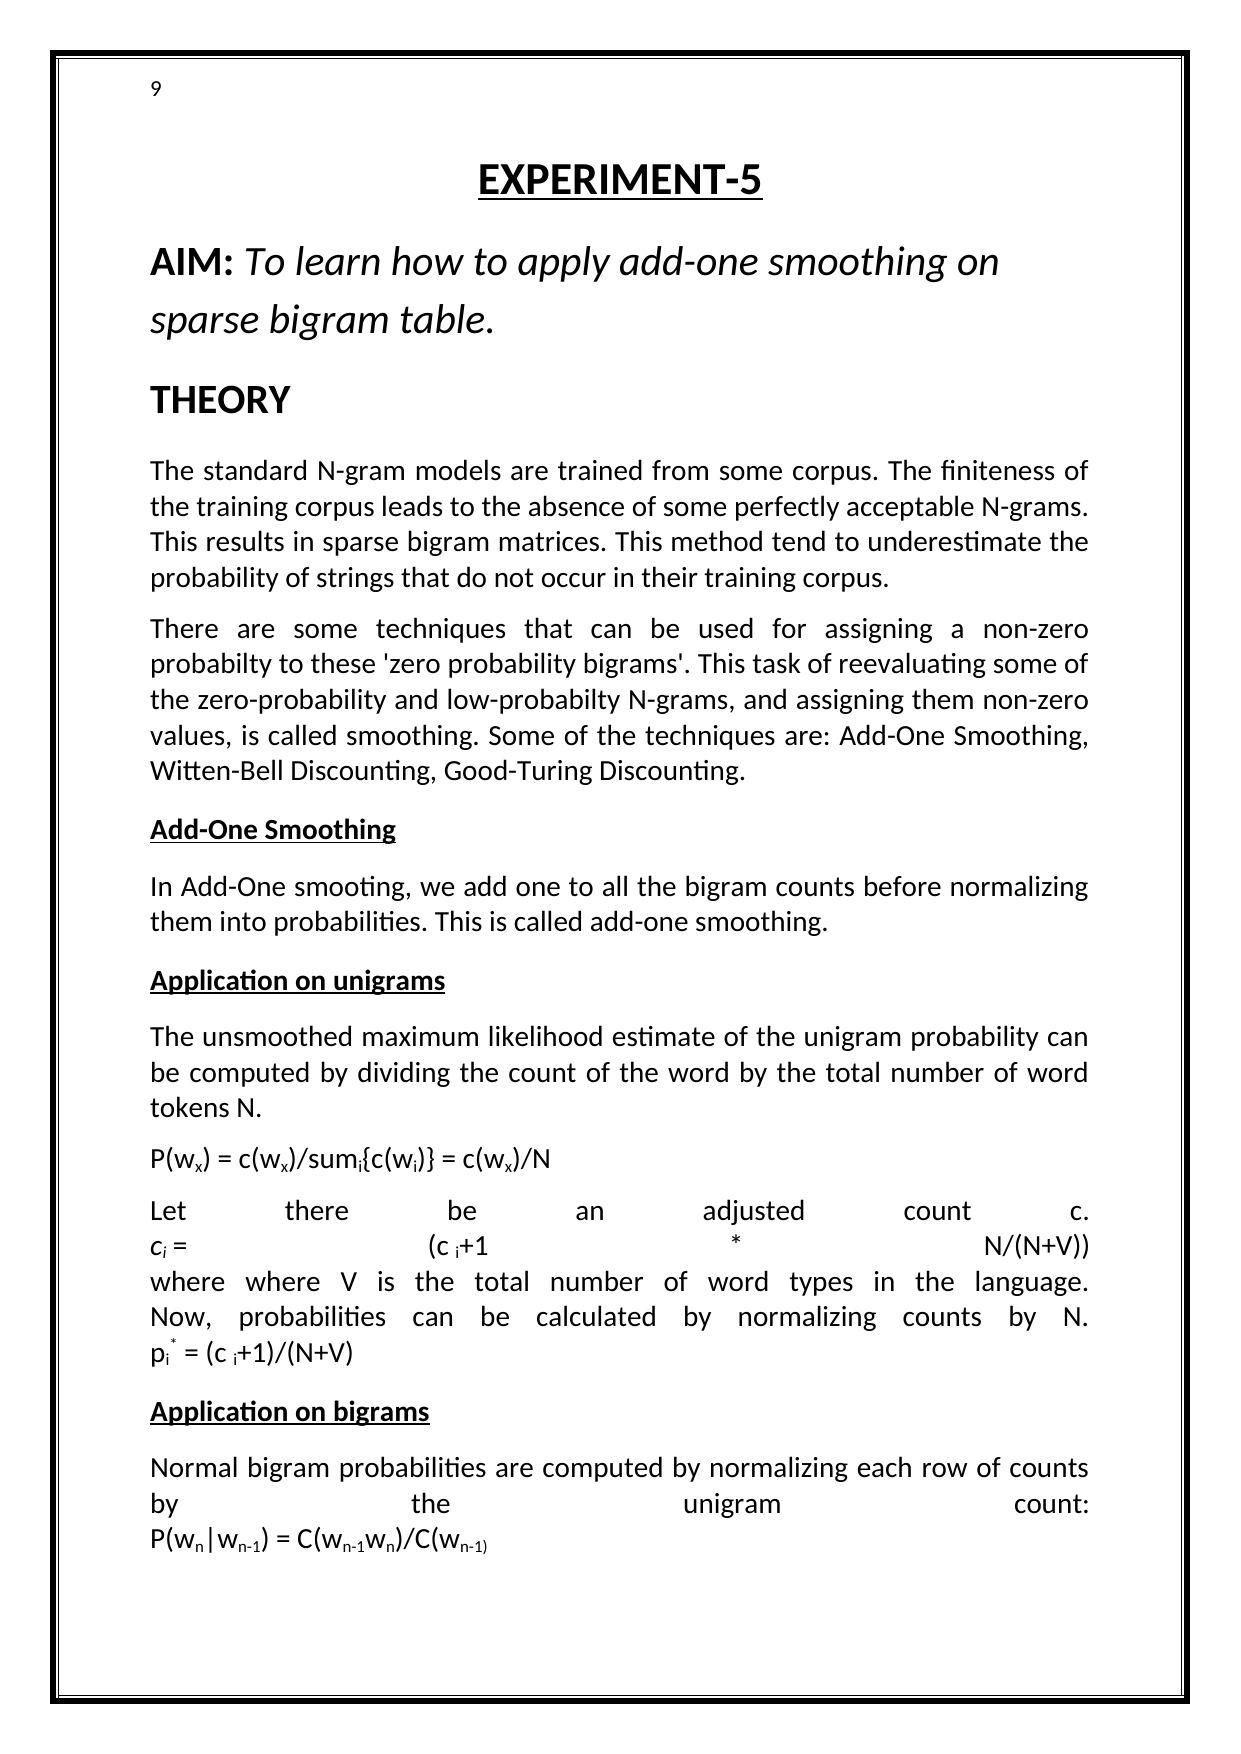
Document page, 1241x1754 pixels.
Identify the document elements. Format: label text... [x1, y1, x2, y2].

text Let there be an adjusted count c. ci = (c i+1 * N/(N+V)) where where V is the total number of word types in the language. Now, probabilities can be calculated by normalizing counts by N. pi* = (c i+1)/(N+V) [150, 1192, 1090, 1370]
text The unsmoothed maximum likelihood estimate of the unigram probability can be computed by dividing the count of the word by the total number of word tokens N. [150, 1018, 1090, 1125]
text The standard N-gram models are trained from some corpus. The finiteness of the training corpus leads to the absence of some perfectly acceptable N-grams. This results in sparse bigram matrices. This method tend to underestimate the probability of strings that do not occur in their training corpus. [150, 452, 1090, 594]
text THEORY [150, 373, 1090, 424]
text AIM: To learn how to apply add-one smoothing on sparse bigram table. [150, 235, 1090, 344]
subtitle Application on bigrams [150, 1393, 1090, 1428]
subtitle Application on unigrams [150, 962, 1090, 998]
text In Add-One smooting, we add one to all the bigram counts before normalizing them into probabilities. This is called add-one smoothing. [150, 868, 1090, 939]
text Normal bigram probabilities are computed by normalizing each row of counts by the unigram count: P(wn|wn-1) = C(wn-1wn)/C(wn-1) [150, 1449, 1090, 1556]
text There are some techniques that can be used for assigning a non-zero probabilty to these 'zero probability bigrams'. This task of reevaluating some of the zero-probability and low-probabilty N-grams, and assigning them non-zero values, is called smoothing. Some of the techniques are: Add-One Smoothing, Witten-Bell Discounting, Good-Turing Discounting. [150, 610, 1090, 788]
text EXPERIMENT-5 [150, 150, 1090, 206]
text P(wx) = c(wx)/sumi{c(wi)} = c(wx)/N [150, 1141, 1090, 1176]
subtitle Add-One Smoothing [150, 811, 1090, 847]
